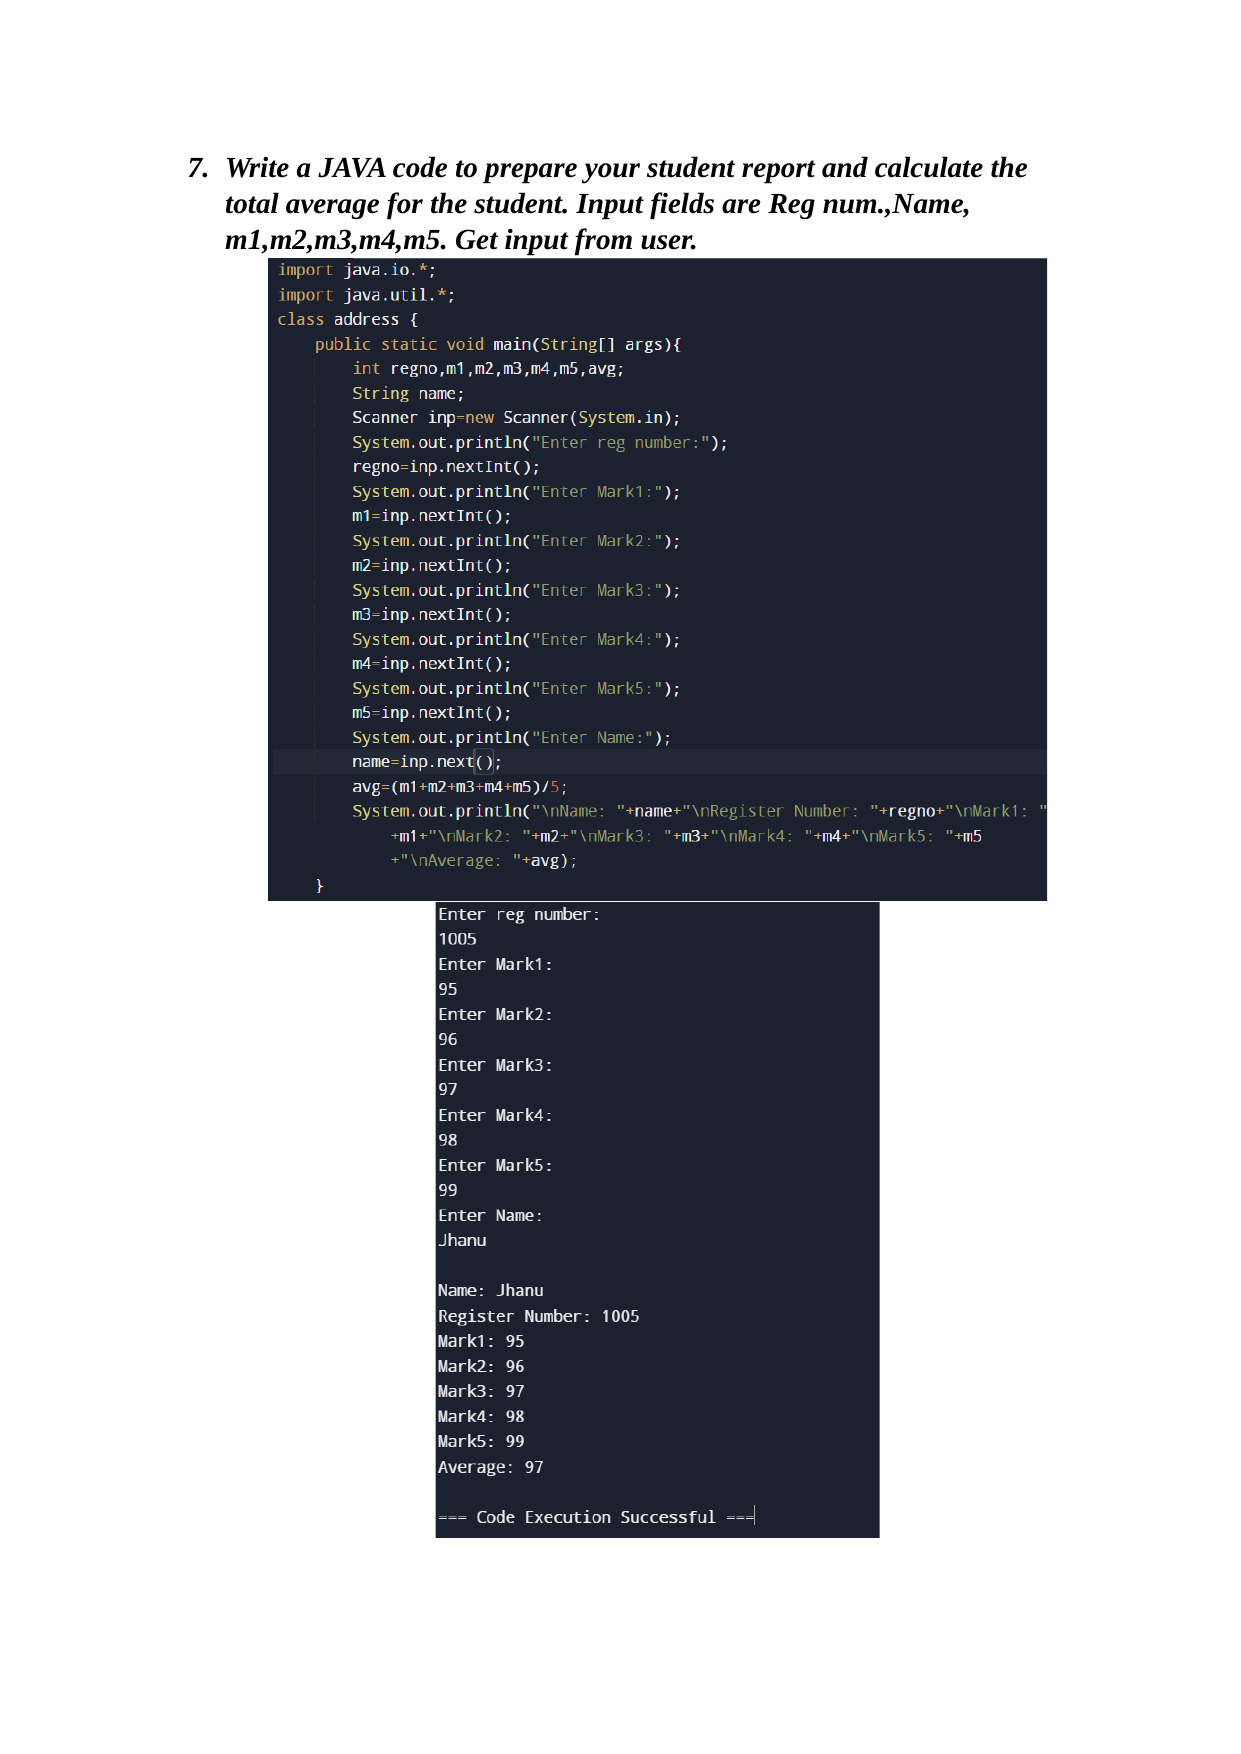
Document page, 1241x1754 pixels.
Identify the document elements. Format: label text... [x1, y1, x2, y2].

picture [268, 258, 1048, 901]
picture [435, 902, 880, 1538]
list Write a JAVA code to prepare your student report and calculate the total average for the student. Input fields are Reg num.,Name, m1,m2,m3,m4,m5. Get input from user. [187, 150, 1090, 256]
